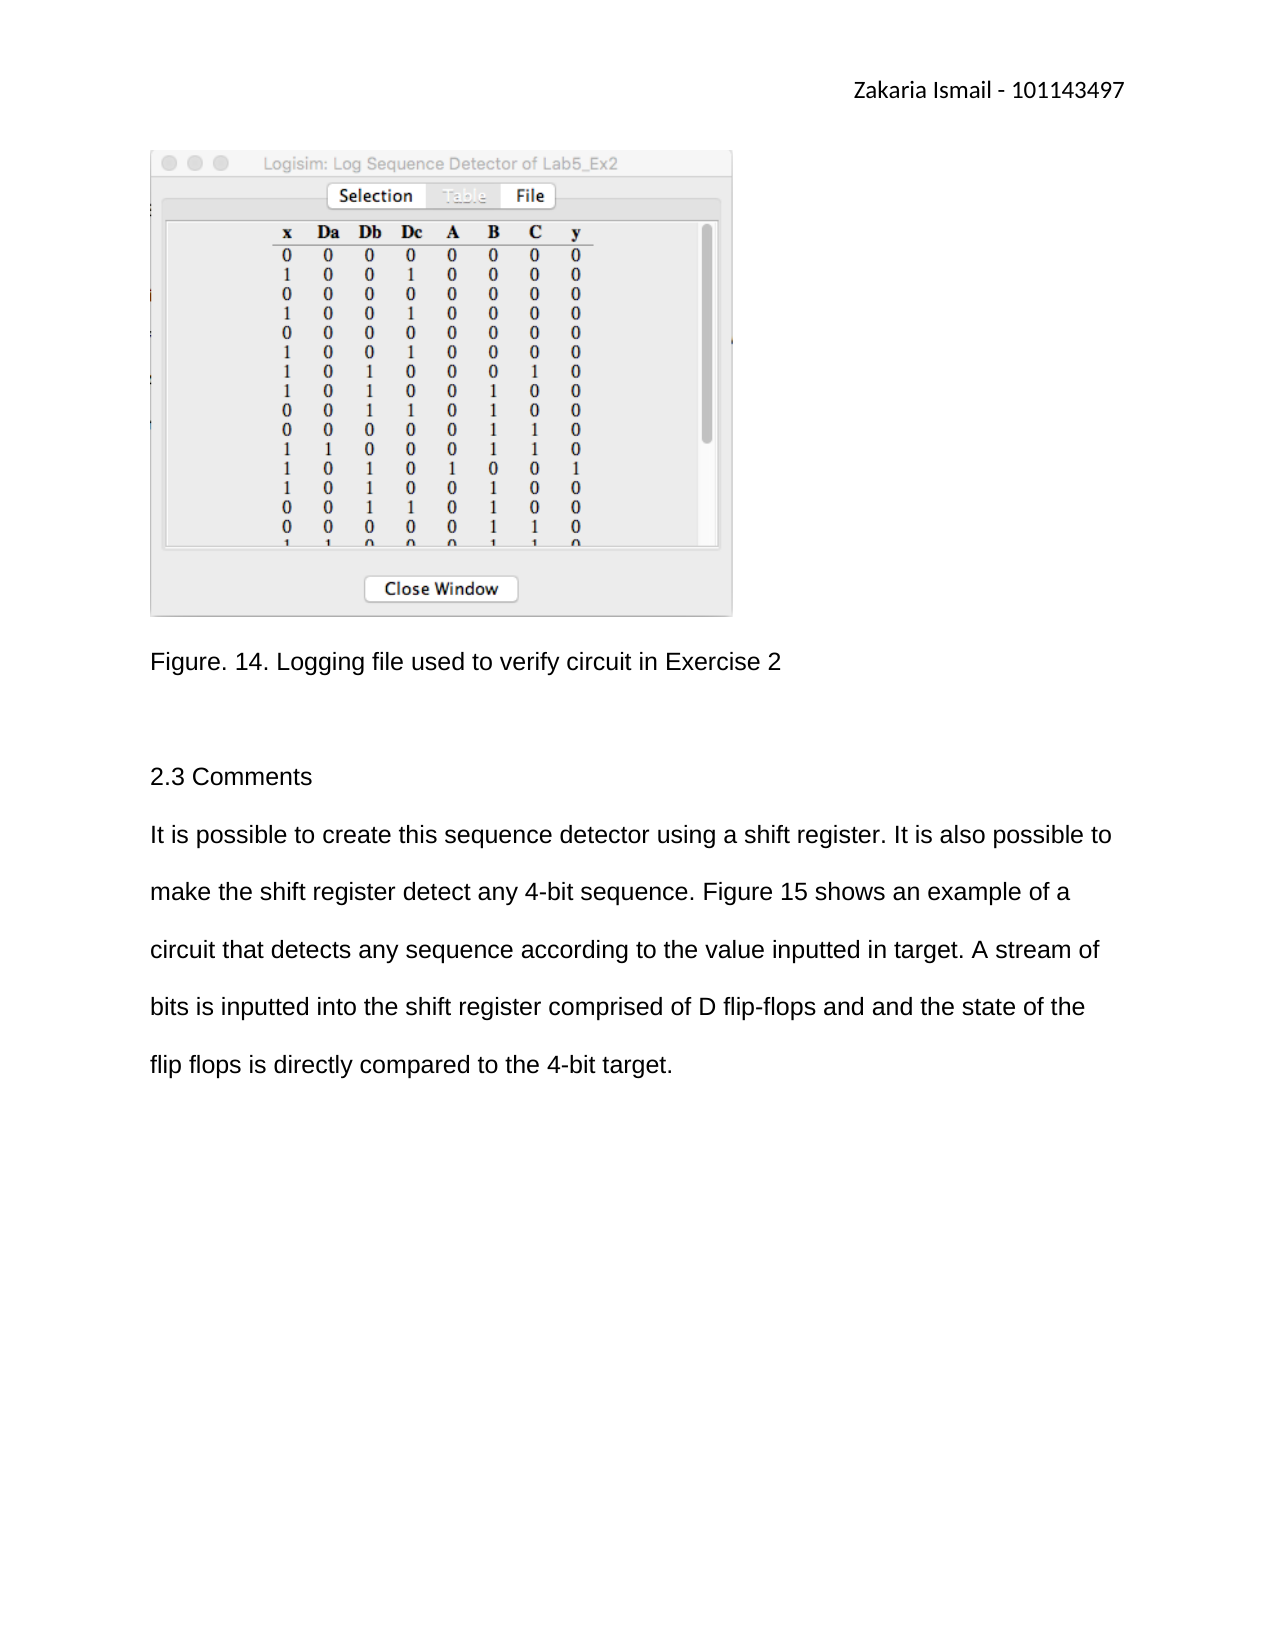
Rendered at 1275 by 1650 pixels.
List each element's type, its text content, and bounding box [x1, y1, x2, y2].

text Figure. 14. Logging file used to verify circuit in Exercise 2 [150, 647, 1125, 676]
text 2.3 Comments It is possible to create this sequence detector using a shift register. It is also possible to make the shift register detect any 4-bit sequence. Figure 15 shows an example of a circuit that detects any sequence according to the value inputted in target. A stream of bits is inputted into the shift register comprised of D flip-flops and and the state of the flip flops is directly compared to the 4-bit target. [150, 762, 1125, 1078]
picture [150, 150, 733, 617]
